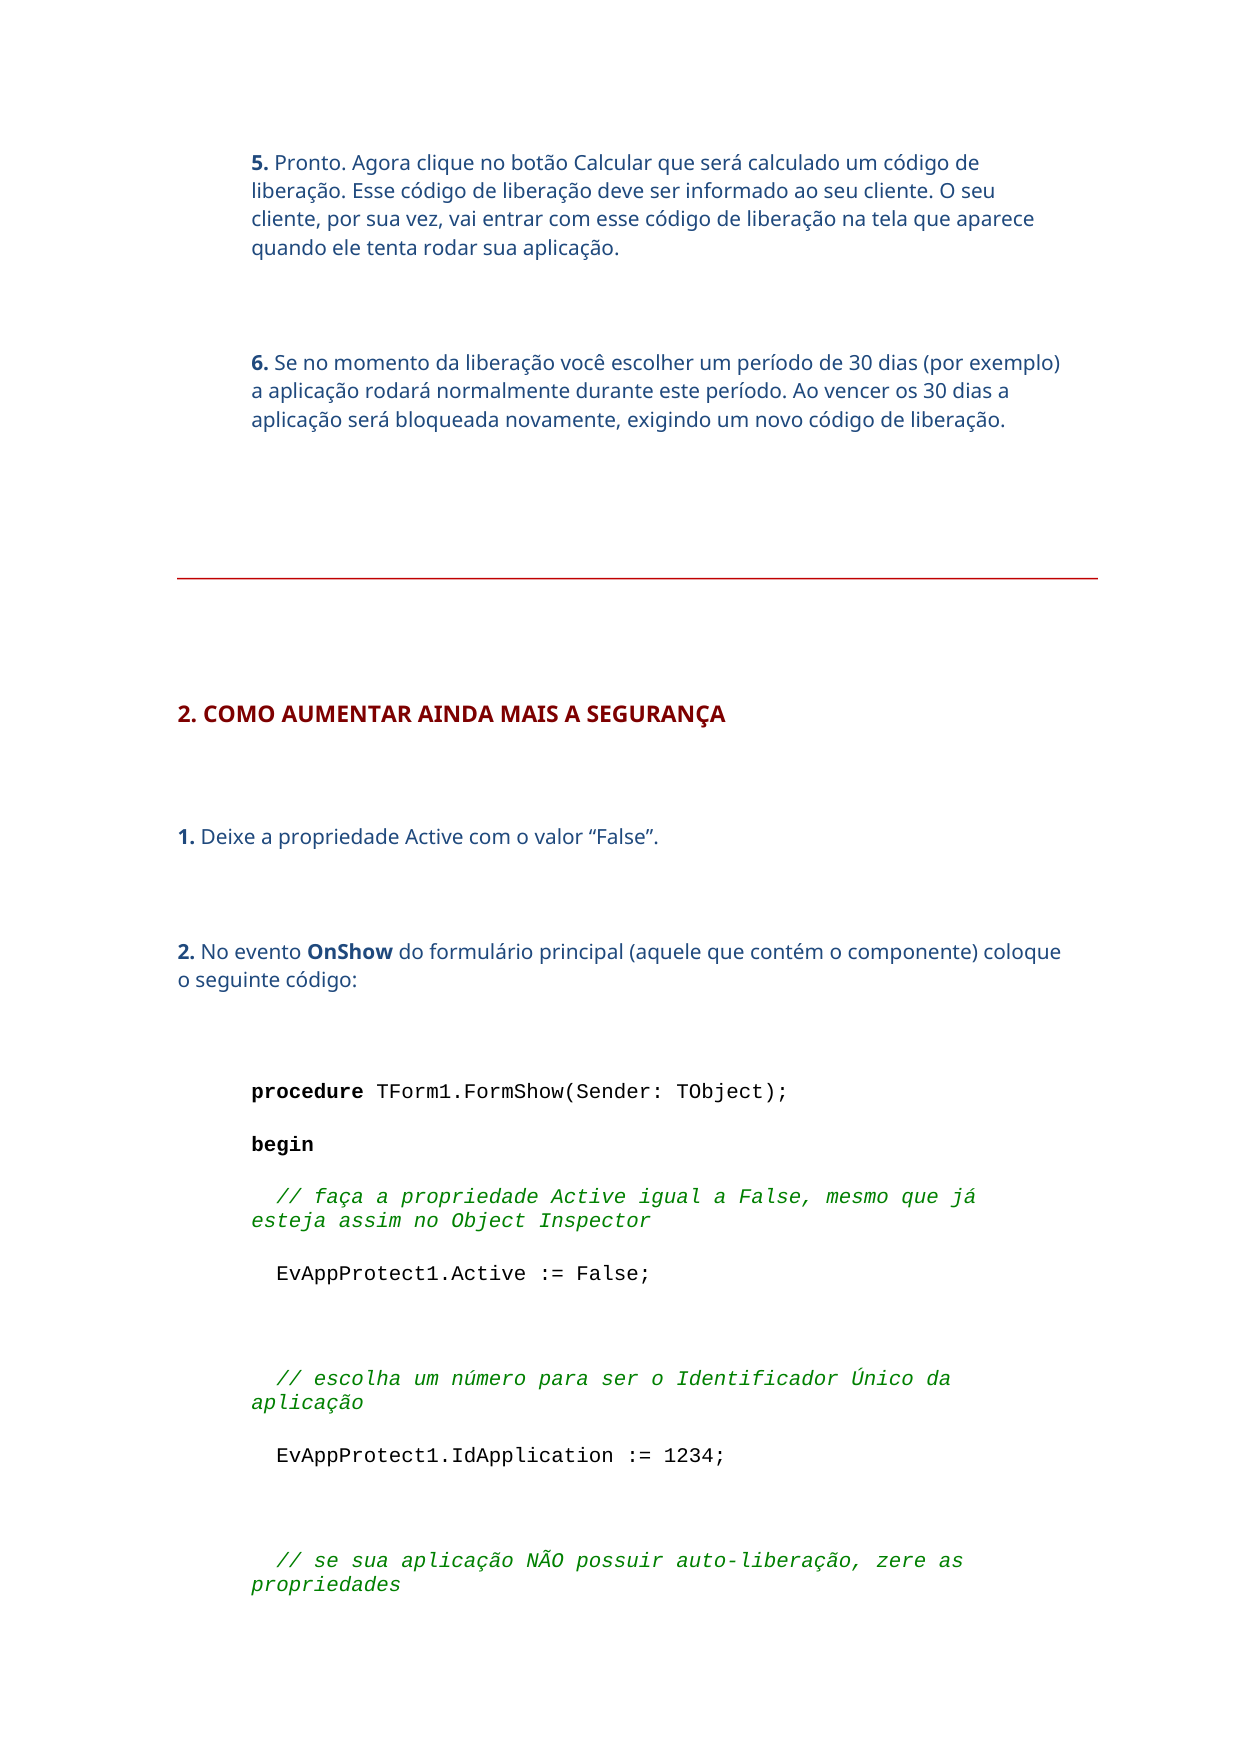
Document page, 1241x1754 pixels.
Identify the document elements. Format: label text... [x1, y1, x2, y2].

text 6. Se no momento da liberação você escolher um período de 30 dias (por exemplo) a aplicação rodará normalmente durante este período. Ao vencer os 30 dias a aplicação será bloqueada novamente, exigindo um novo código de liberação. [251, 348, 1063, 433]
text 5. Pronto. Agora clique no botão Calcular que será calculado um código de liberação. Esse código de liberação deve ser informado ao seu cliente. O seu cliente, por sua vez, vai entrar com esse código de liberação na tela que aparece quando ele tenta rodar sua aplicação. [251, 148, 1063, 261]
text EvAppProtect1.IdApplication := 1234; [251, 1445, 1063, 1468]
text procedure TForm1.FormShow(Sender: TObject); [251, 1081, 1063, 1104]
text // se sua aplicação NÃO possuir auto-liberação, zere as propriedades [251, 1551, 1063, 1598]
text // faça a propriedade Active igual a False, mesmo que já esteja assim no Object Inspector [251, 1186, 1063, 1234]
text 2. COMO AUMENTAR AINDA MAIS A SEGURANÇA [177, 698, 1063, 729]
text // escolha um número para ser o Identificador Único da aplicação [251, 1368, 1063, 1416]
text EvAppProtect1.Active := False; [251, 1263, 1063, 1286]
text 2. No evento OnShow do formulário principal (aquele que contém o componente) coloque o seguinte código: [177, 937, 1063, 994]
text begin [251, 1133, 1063, 1157]
text 1. Deixe a propriedade Active com o valor “False”. [177, 822, 1063, 850]
